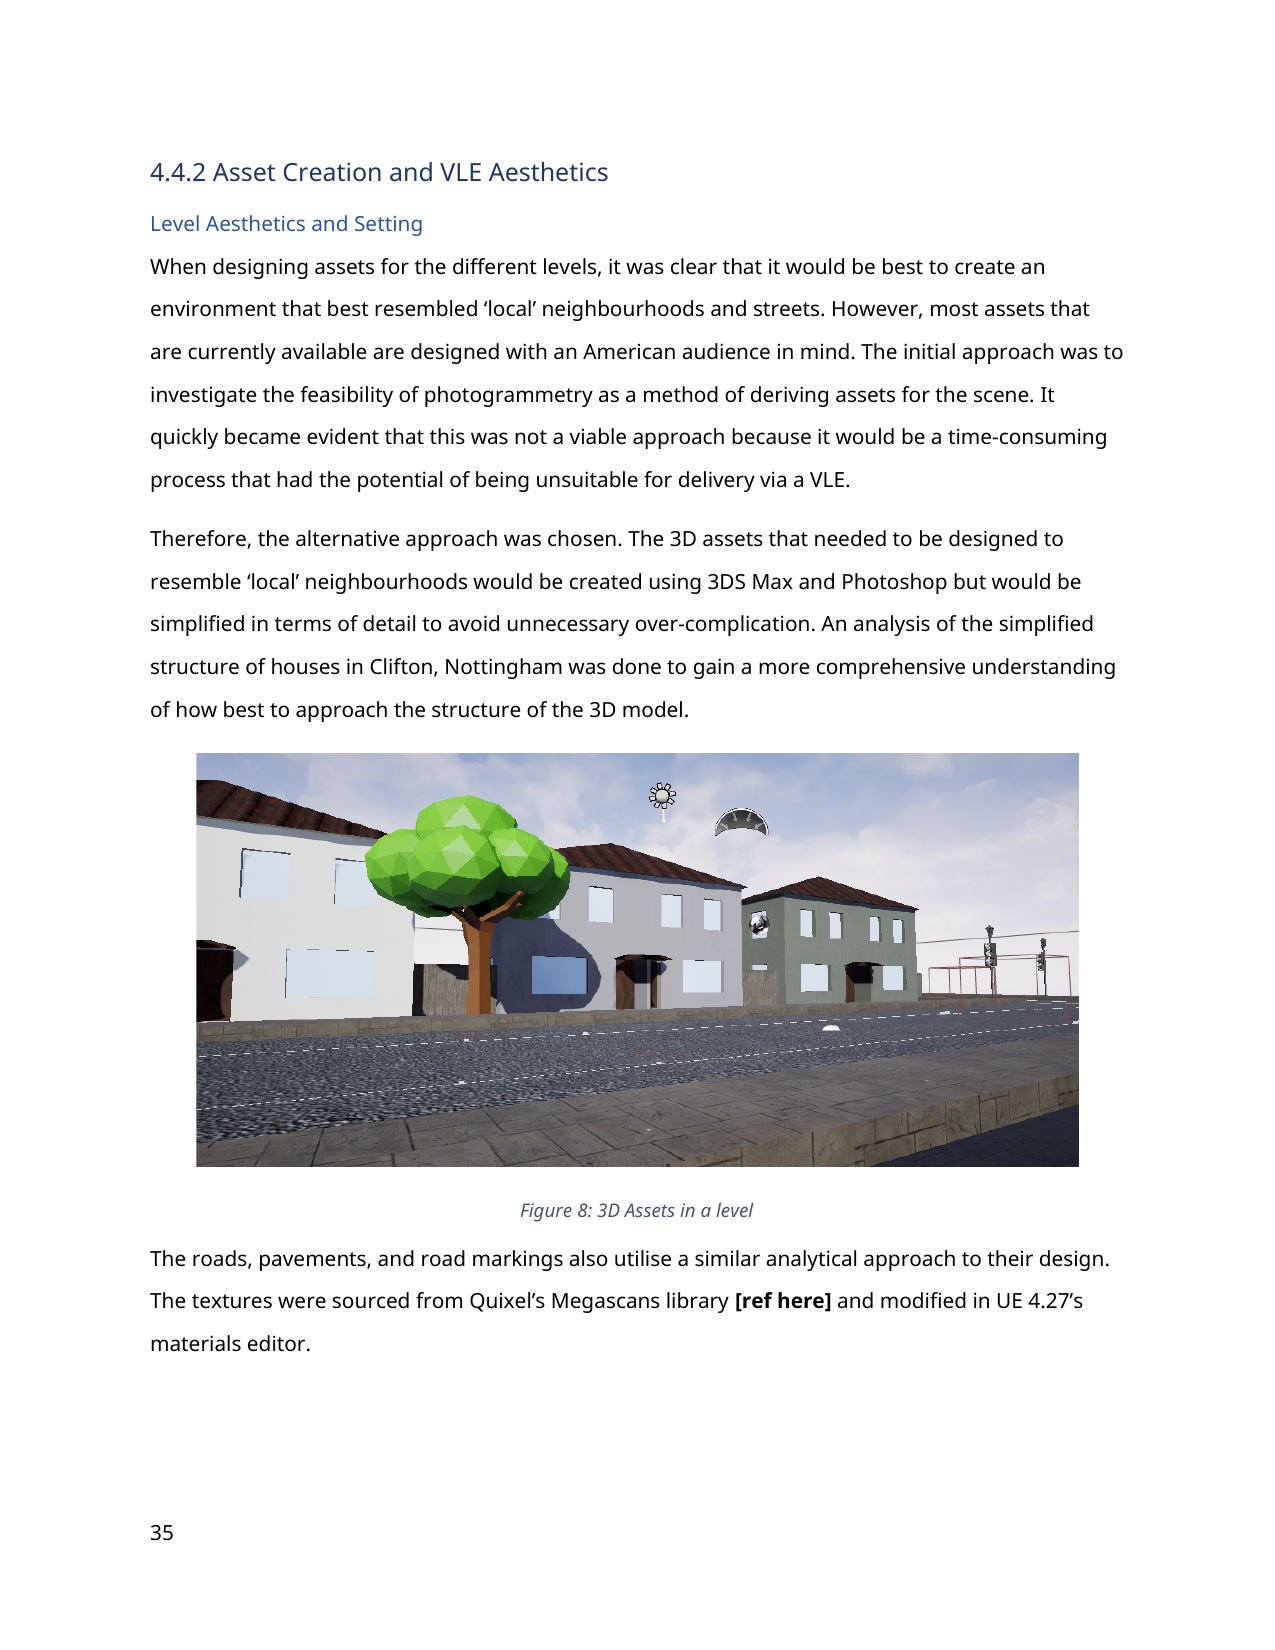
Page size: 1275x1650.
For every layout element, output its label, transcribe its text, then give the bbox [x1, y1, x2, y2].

text Therefore, the alternative approach was chosen. The 3D assets that needed to be designed to resemble ‘local’ neighbourhoods would be created using 3DS Max and Photoshop but would be simplified in terms of detail to avoid unnecessary over-complication. An analysis of the simplified structure of houses in Clifton, Nottingham was done to gain a more comprehensive understanding of how best to approach the structure of the 3D model. [150, 524, 1125, 723]
text When designing assets for the different levels, it was clear that it would be best to create an environment that best resembled ‘local’ neighbourhoods and streets. However, most assets that are currently available are designed with an American audience in mind. The initial approach was to investigate the feasibility of photogrammetry as a method of deriving assets for the scene. It quickly became evident that this was not a viable approach because it would be a time-consuming process that had the potential of being unsuitable for delivery via a VLE. [150, 252, 1125, 493]
subtitle Level Aesthetics and Setting [150, 209, 1125, 238]
subtitle 4.4.2 Asset Creation and VLE Aesthetics [150, 154, 1125, 188]
text The roads, pavements, and road markings also utilise a similar analytical approach to their design. The textures were sourced from Quixel’s Megascans library [ref here] and modified in UE 4.27’s materials editor. [150, 1244, 1125, 1357]
picture [196, 753, 1079, 1167]
